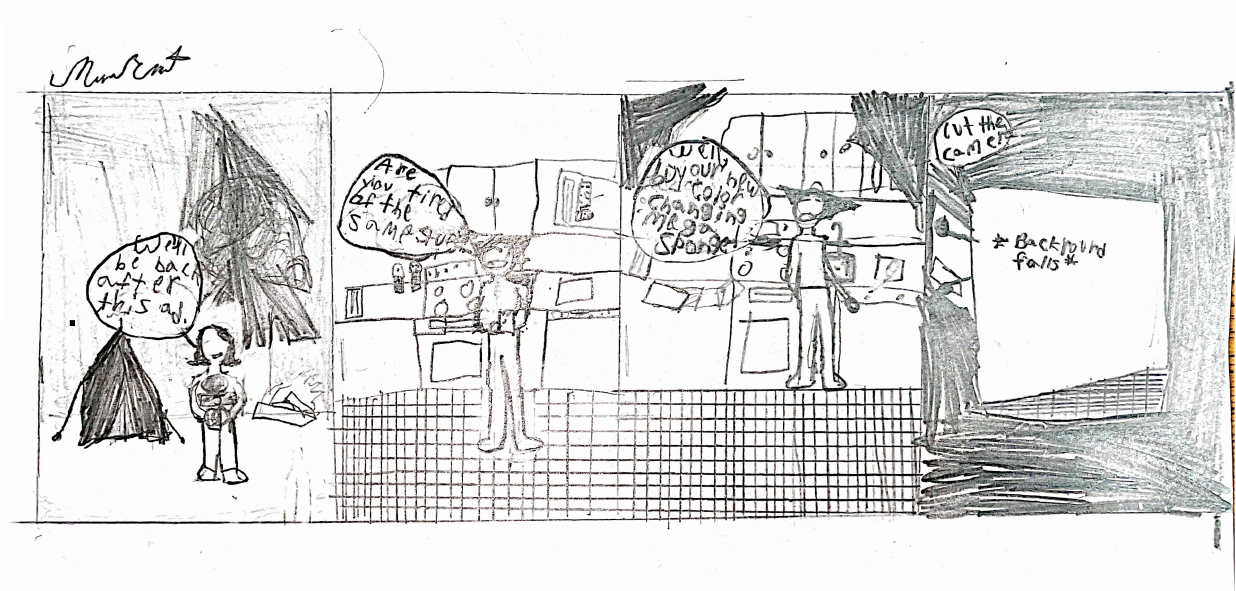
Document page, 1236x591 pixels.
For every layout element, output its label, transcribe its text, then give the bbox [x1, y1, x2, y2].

text . [64, 275, 185, 338]
picture [1, 0, 1235, 591]
